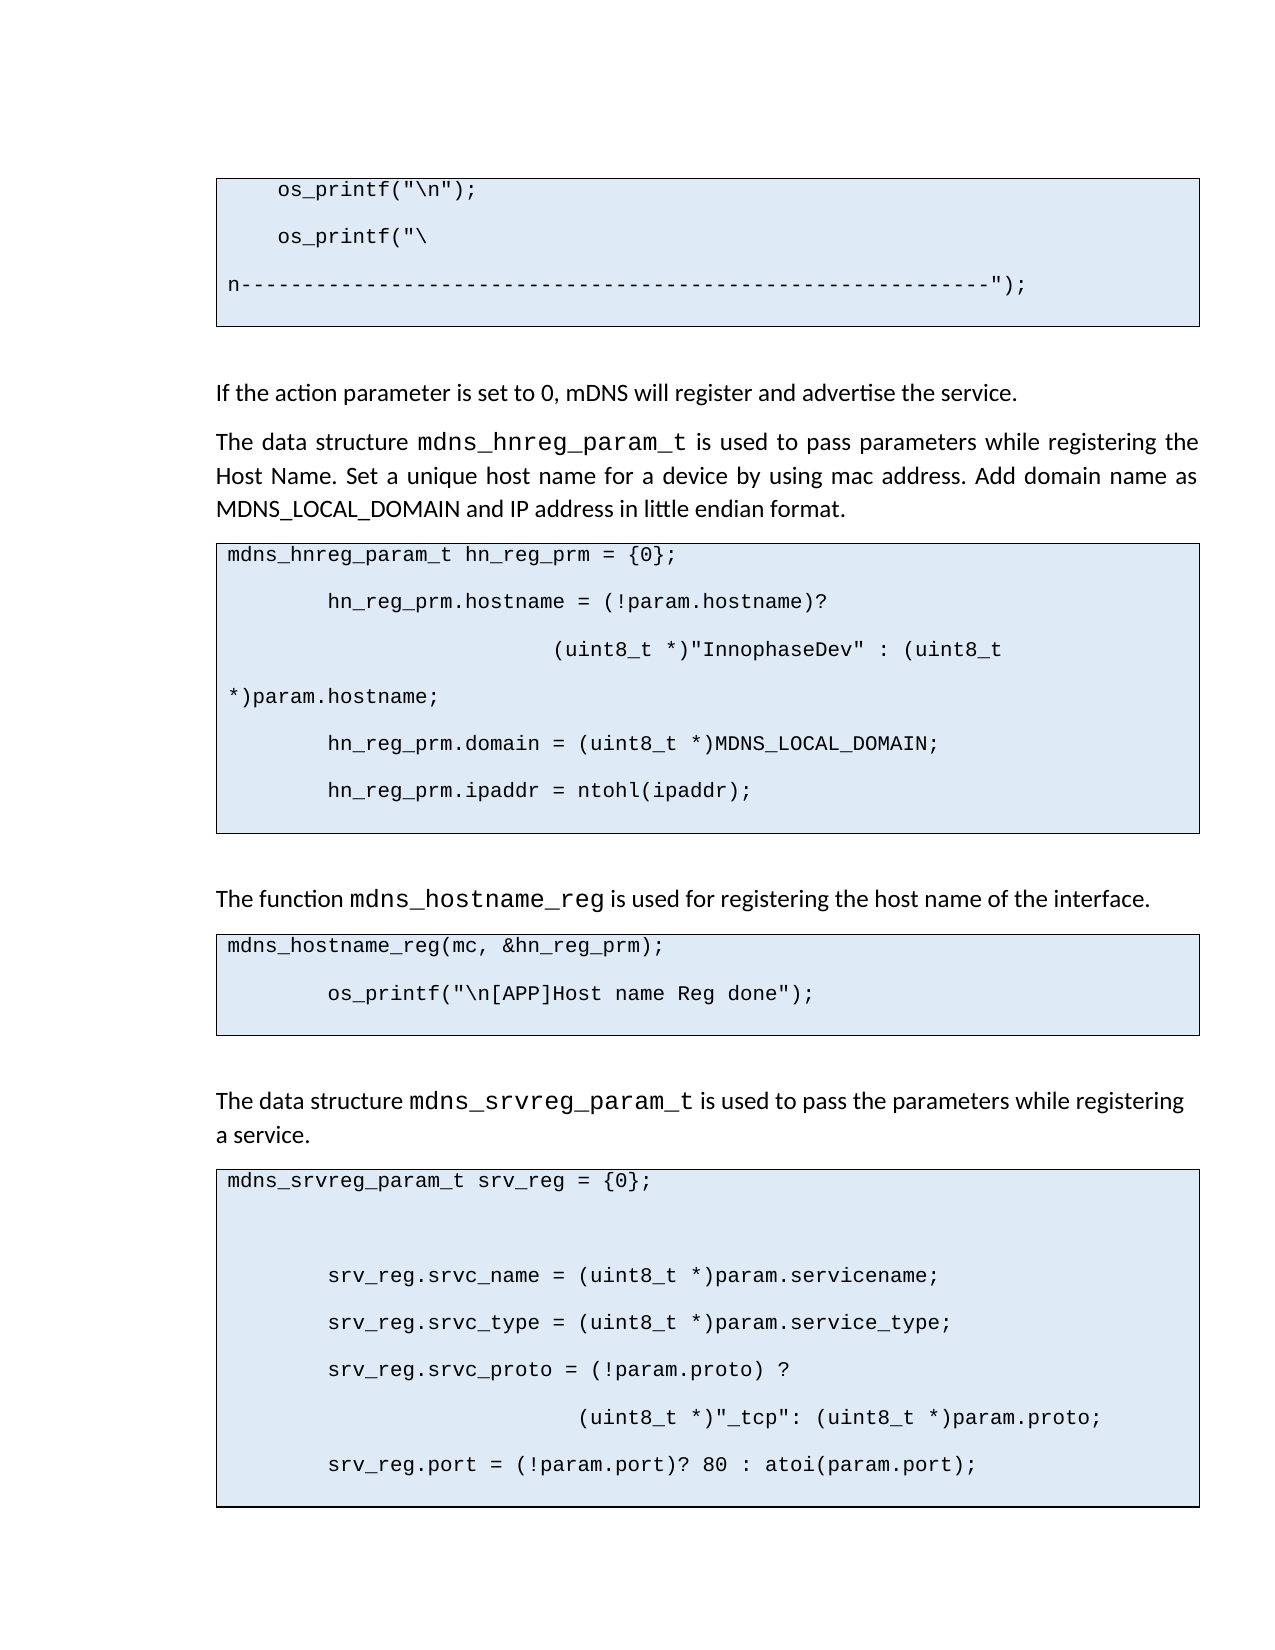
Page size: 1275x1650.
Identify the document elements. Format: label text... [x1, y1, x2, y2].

table_header mdns_hnreg_param_t hn_reg_prm = {0}; hn_reg_prm.hostname = (!param.hostname)? (uint8_t *)"InnophaseDev" : (uint8_t *)param.hostname; hn_reg_prm.domain = (uint8_t *)MDNS_LOCAL_DOMAIN; hn_reg_prm.ipaddr = ntohl(ipaddr); [217, 544, 1199, 833]
text The function mdns_hostname_reg is used for registering the host name of the interface. [216, 883, 1200, 915]
table_header mdns_hostname_reg(mc, &hn_reg_prm); os_printf("\n[APP]Host name Reg done"); [217, 935, 1199, 1035]
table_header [217, 179, 1199, 326]
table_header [217, 1170, 1199, 1506]
text The data structure mdns_srvreg_param_t is used to pass the parameters while registering a service. [216, 1086, 1200, 1150]
text If the action parameter is set to 0, mDNS will register and advertise the service. [216, 377, 1200, 407]
text The data structure mdns_hnreg_param_t is used to pass parameters while registering the Host Name. Set a unique host name for a device by using mac address. Add domain name as MDNS_LOCAL_DOMAIN and IP address in little endian format. [216, 426, 1200, 524]
